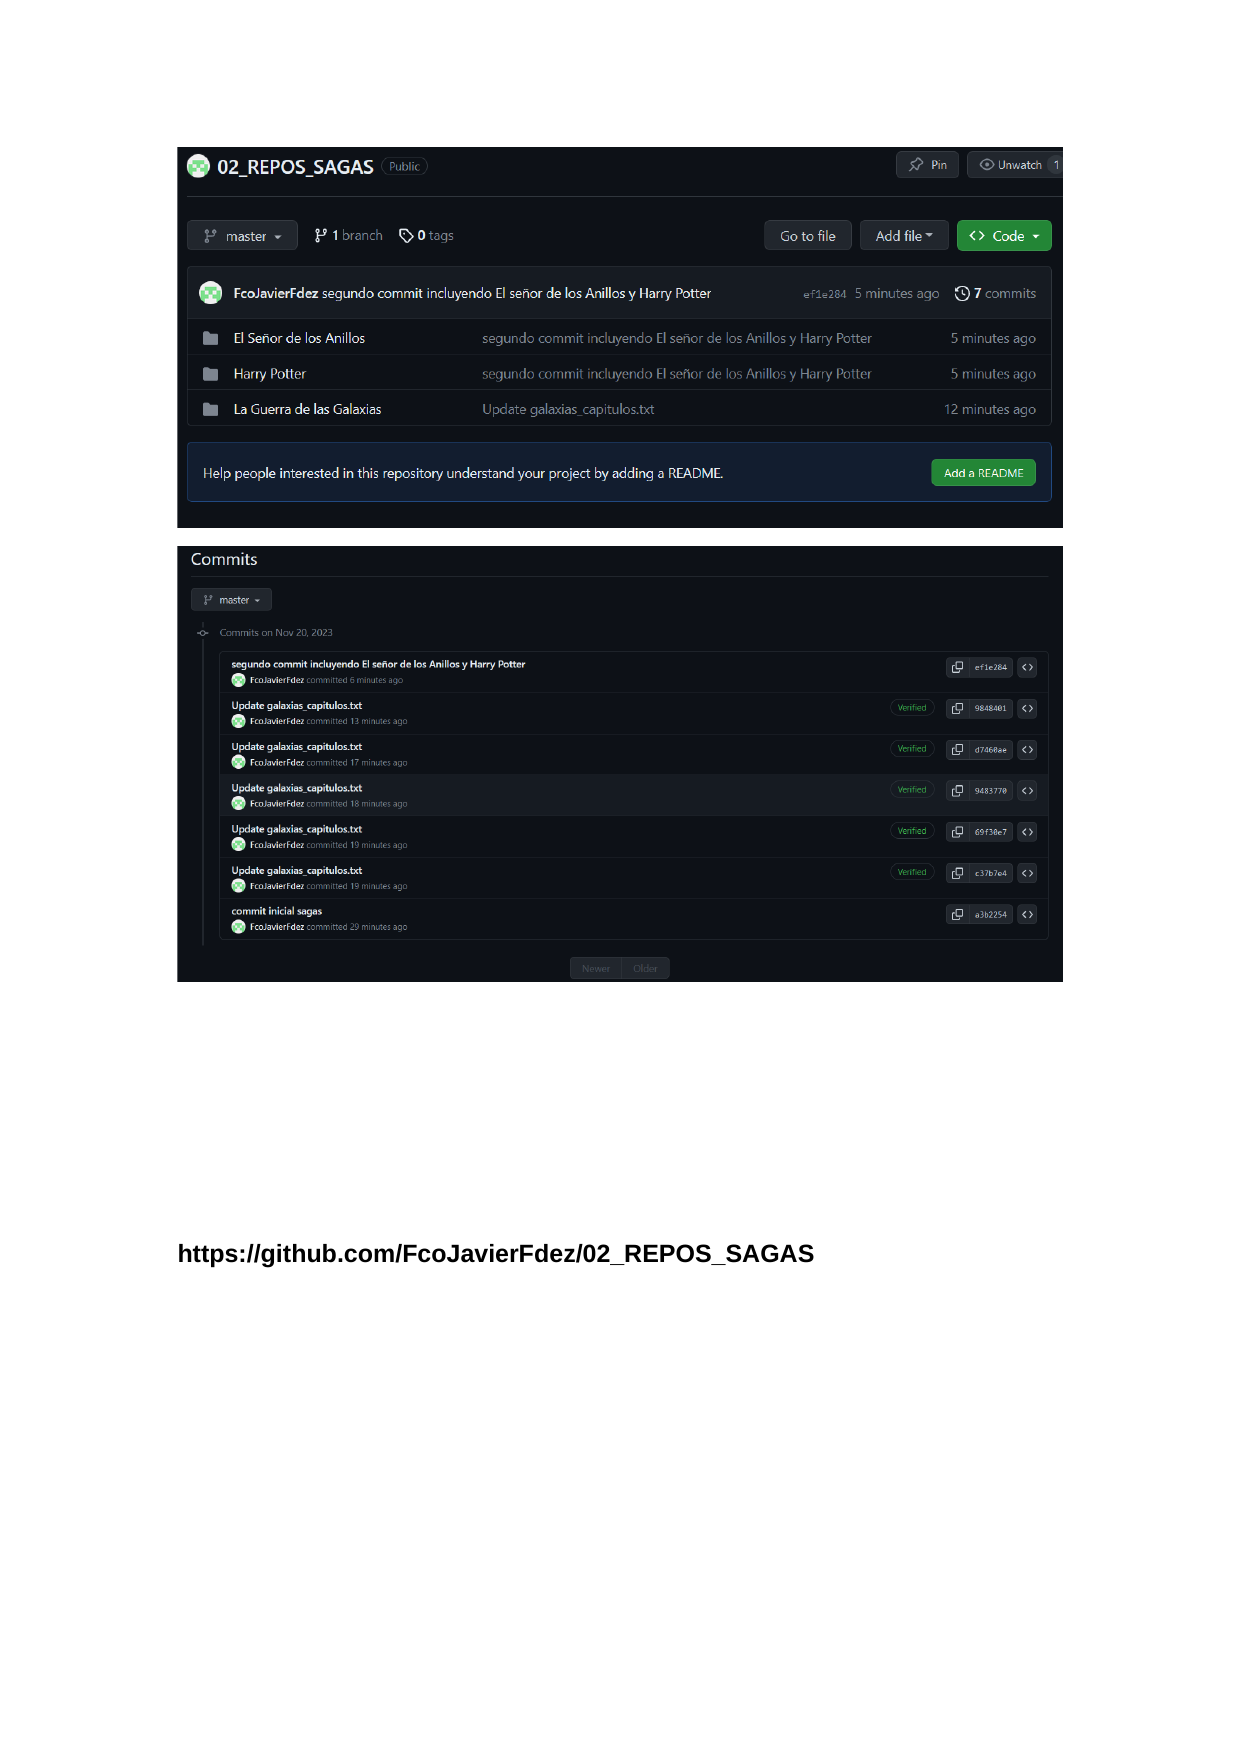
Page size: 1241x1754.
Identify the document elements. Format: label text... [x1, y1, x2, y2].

picture [177, 147, 1063, 528]
picture [177, 546, 1063, 982]
text https://github.com/FcoJavierFdez/02_REPOS_SAGAS [177, 1239, 1063, 1268]
